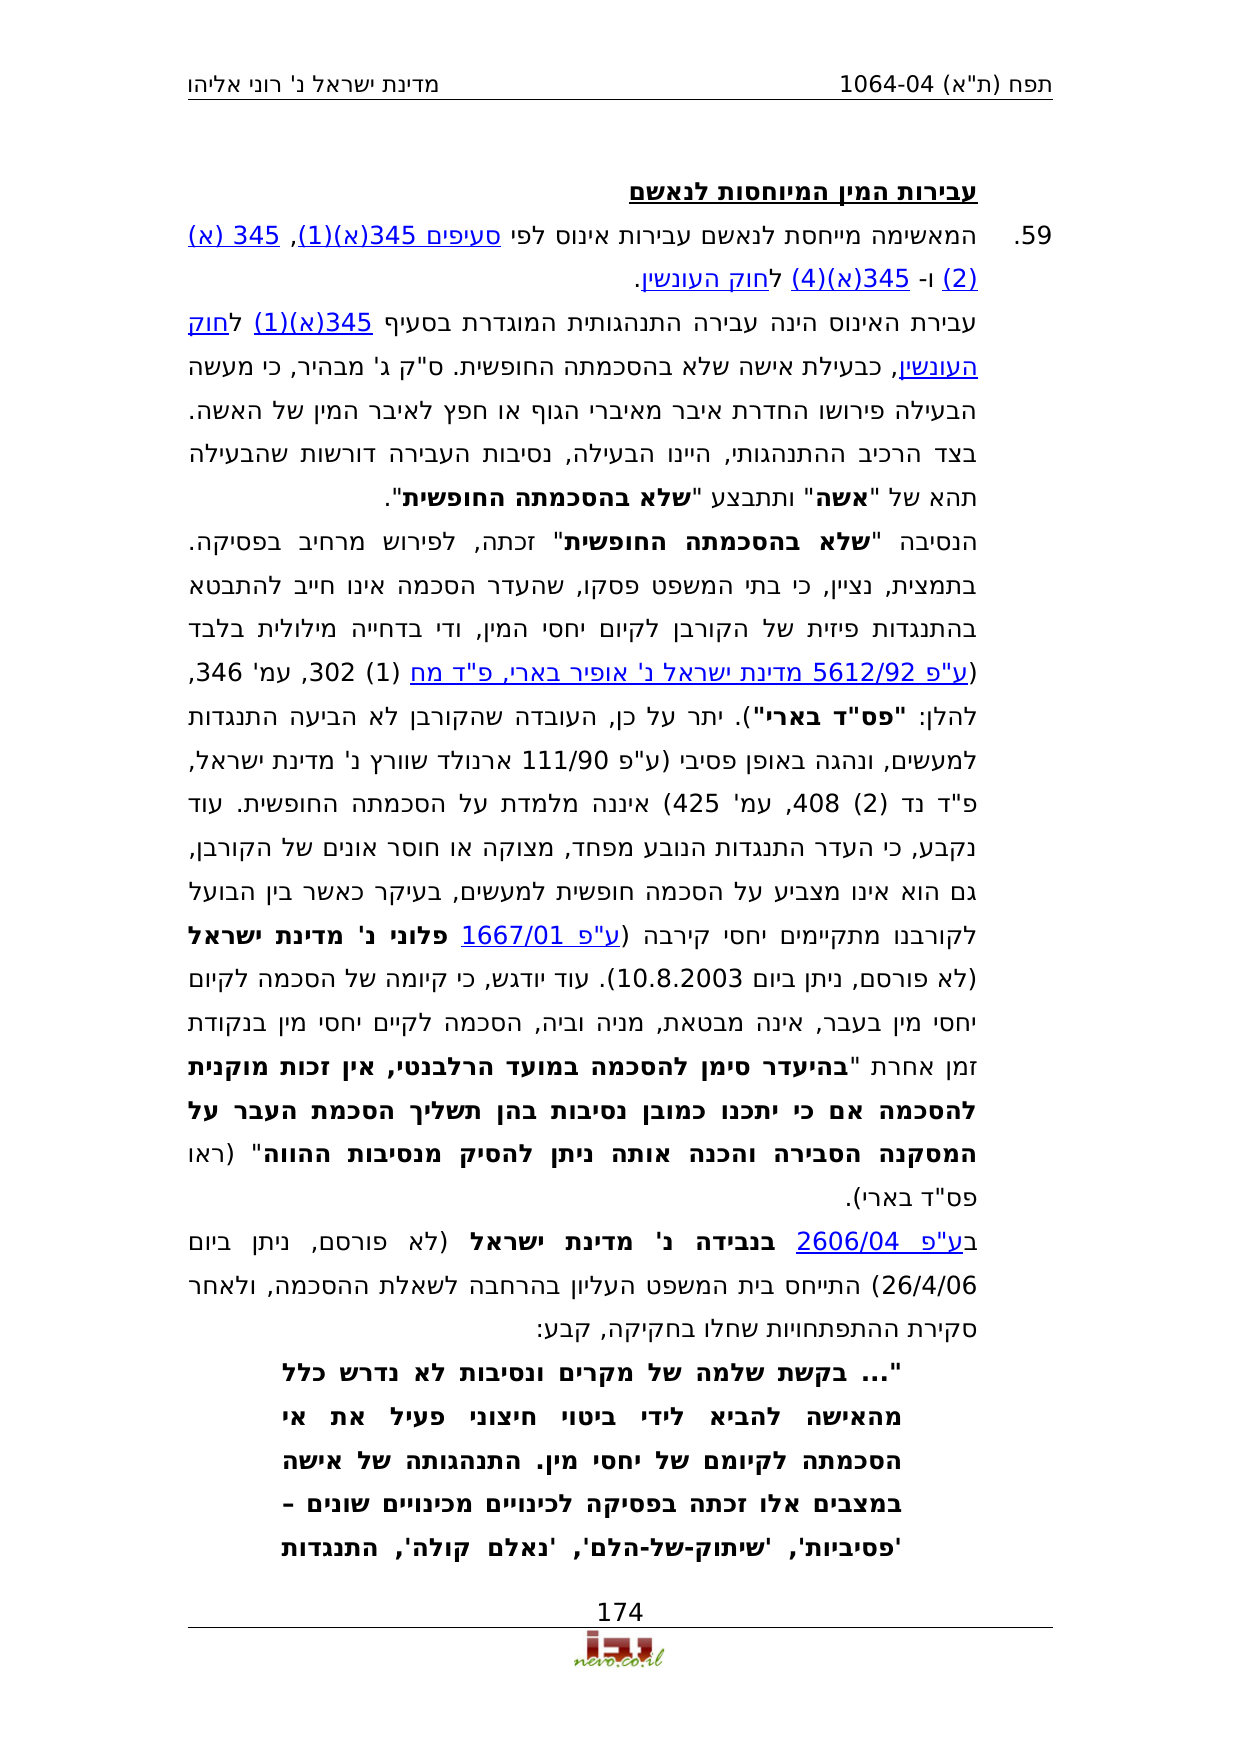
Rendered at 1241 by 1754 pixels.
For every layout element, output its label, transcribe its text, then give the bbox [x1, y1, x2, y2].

text עבירות המין המיוחסות לנאשם [187, 177, 978, 206]
text בע"פ 2606/04 בנבידה נ' מדינת ישראל (לא פורסם, ניתן ביום 26/4/06) התייחס בית המשפט העליון בהרחבה לשאלת ההסכמה, ולאחר סקירת ההתפתחויות שחלו בחקיקה, קבע: [187, 1227, 978, 1344]
text עבירת האינוס הינה עבירה התנהגותית המוגדרת בסעיף 345(א)(1) לחוק העונשין, כבעילת אישה שלא בהסכמתה החופשית. ס"ק ג' מבהיר, כי מעשה הבעילה פירושו החדרת איבר מאיברי הגוף או חפץ לאיבר המין של האשה. בצד הרכיב ההתנהגותי, היינו הבעילה, נסיבות העבירה דורשות שהבעילה תהא של "אשה" ותתבצע "שלא בהסכמתה החופשית". [187, 308, 978, 513]
picture [574, 1630, 666, 1668]
text הנסיבה "שלא בהסכמתה החופשית" זכתה, לפירוש מרחיב בפסיקה. בתמצית, נציין, כי בתי המשפט פסקו, שהעדר הסכמה אינו חייב להתבטא בהתנגדות פיזית של הקורבן לקיום יחסי המין, ודי בדחייה מילולית בלבד (ע"פ 5612/92 מדינת ישראל נ' אופיר בארי, פ"ד מח (1) 302, עמ' 346, להלן: "פס"ד בארי"). יתר על כן, העובדה שהקורבן לא הביעה התנגדות למעשים, ונהגה באופן פסיבי (ע"פ 111/90 ארנולד שוורץ נ' מדינת ישראל, פ"ד נד (2) 408, עמ' 425) איננה מלמדת על הסכמתה החופשית. עוד נקבע, כי העדר התנגדות הנובע מפחד, מצוקה או חוסר אונים של הקורבן, גם הוא אינו מצביע על הסכמה חופשית למעשים, בעיקר כאשר בין הבועל לקורבנו מתקיימים יחסי קירבה (ע"פ 1667/01 פלוני נ' מדינת ישראל (לא פורסם, ניתן ביום 10.8.2003). עוד יודגש, כי קיומה של הסכמה לקיום יחסי מין בעבר, אינה מבטאת, מניה וביה, הסכמה לקיים יחסי מין בנקודת זמן אחרת "בהיעדר סימן להסכמה במועד הרלבנטי, אין זכות מוקנית להסכמה אם כי יתכנו כמובן נסיבות בהן תשליך הסכמת העבר על המסקנה הסבירה והכנה אותה ניתן להסיק מנסיבות ההווה" (ראו פס"ד בארי). [187, 527, 978, 1213]
text 59. המאשימה מייחסת לנאשם עבירות אינוס לפי סעיפים 345(א)(1), 345 (א)(2) ו- 345(א)(4) לחוק העונשין. [187, 221, 1053, 294]
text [281, 1358, 903, 1563]
